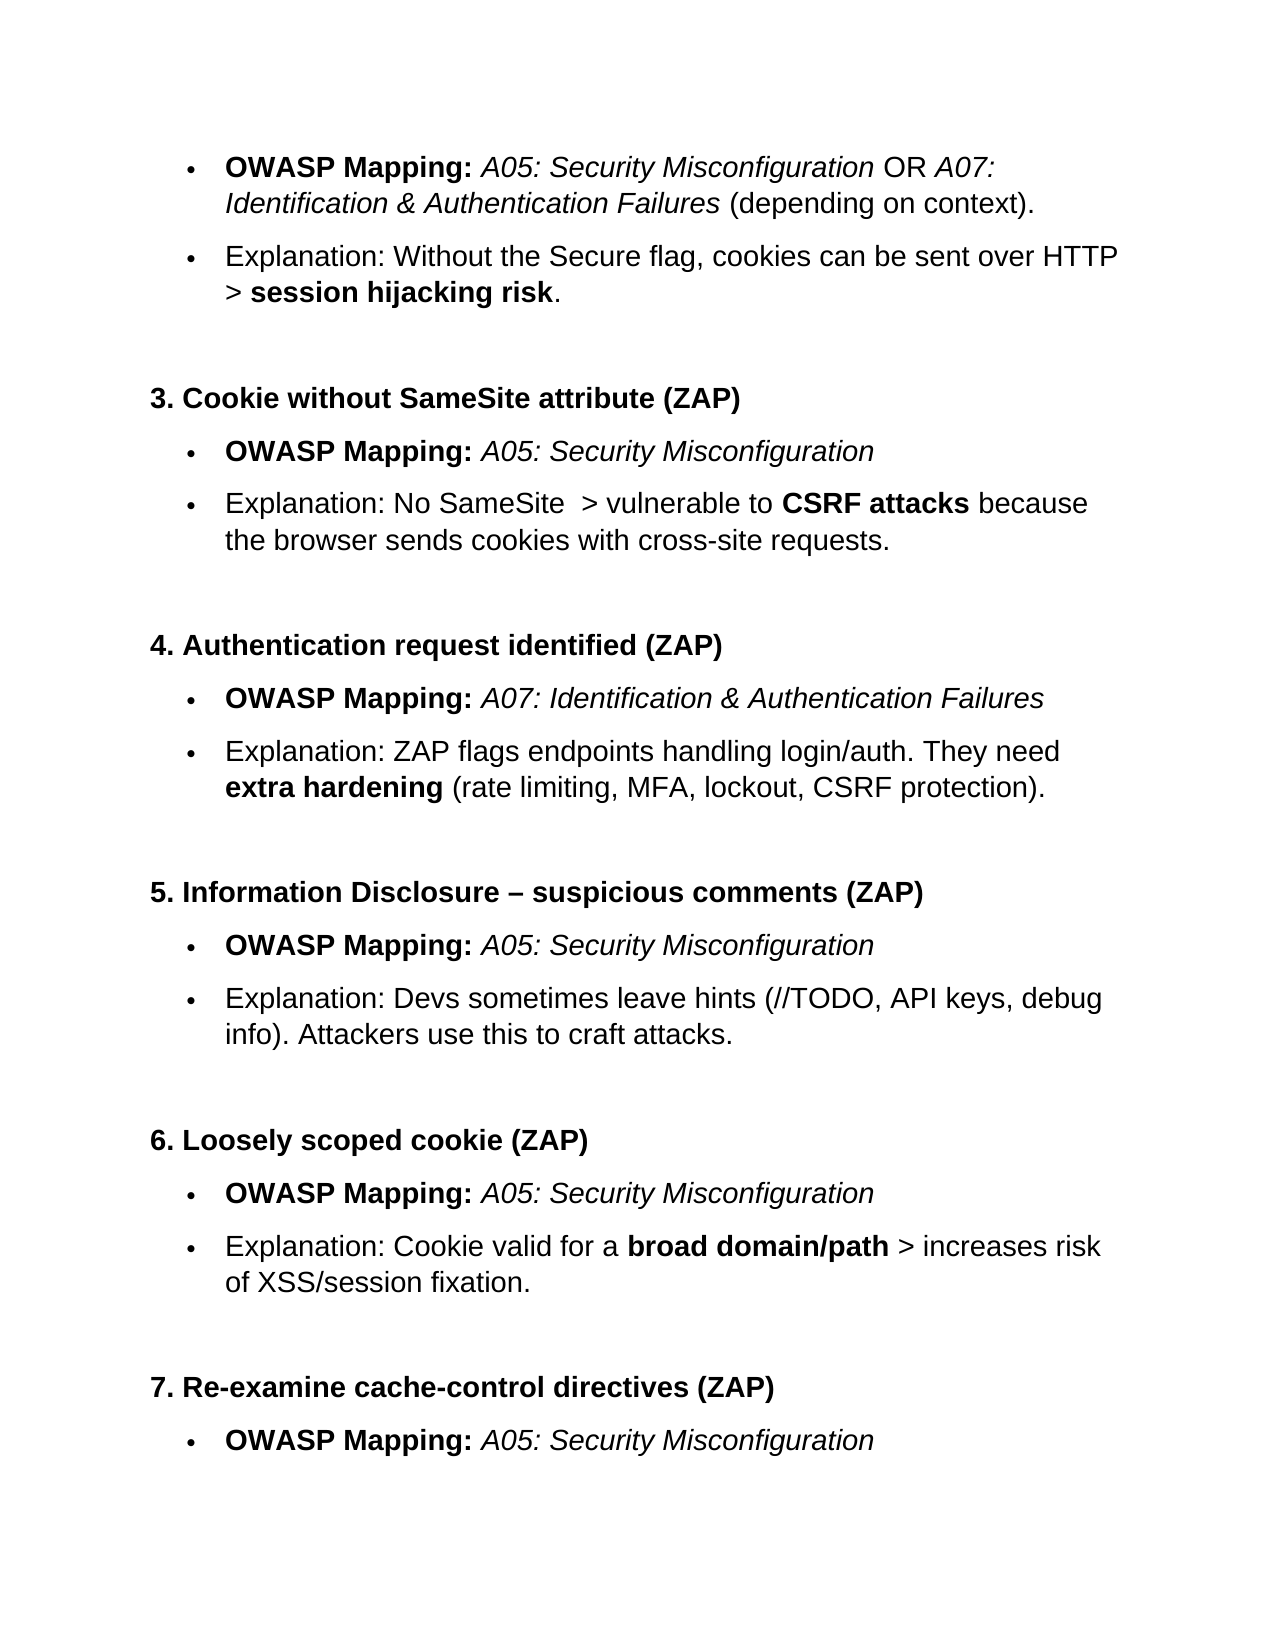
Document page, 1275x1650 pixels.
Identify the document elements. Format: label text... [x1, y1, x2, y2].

list OWASP Mapping: A05: Security Misconfiguration OR A07: Identification & Authentication Failures (depending on context). [187, 150, 1125, 220]
list Explanation: ZAP flags endpoints handling login/auth. They need extra hardening (rate limiting, MFA, lockout, CSRF protection). [187, 734, 1125, 803]
list OWASP Mapping: A05: Security Misconfiguration [187, 928, 1125, 962]
text 6. Loosely scoped cookie (ZAP) [150, 1123, 1125, 1156]
list Explanation: Cookie valid for a broad domain/path > increases risk of XSS/session fixation. [187, 1228, 1125, 1298]
list OWASP Mapping: A05: Security Misconfiguration [187, 1423, 1125, 1457]
text 7. Re-examine cache-control directives (ZAP) [150, 1370, 1125, 1404]
list Explanation: Devs sometimes leave hints (//TODO, API keys, debug info). Attackers use this to craft attacks. [187, 981, 1125, 1051]
text 4. Authentication request identified (ZAP) [150, 628, 1125, 662]
text 3. Cookie without SameSite attribute (ZAP) [150, 381, 1125, 414]
list OWASP Mapping: A05: Security Misconfiguration [187, 433, 1125, 467]
list Explanation: No SameSite > vulnerable to CSRF attacks because the browser sends cookies with cross-site requests. [187, 486, 1125, 556]
list OWASP Mapping: A07: Identification & Authentication Failures [187, 681, 1125, 714]
list Explanation: Without the Secure flag, cookies can be sent over HTTP > session hijacking risk. [187, 239, 1125, 309]
list OWASP Mapping: A05: Security Misconfiguration [187, 1176, 1125, 1209]
text 5. Information Disclosure – suspicious comments (ZAP) [150, 876, 1125, 909]
